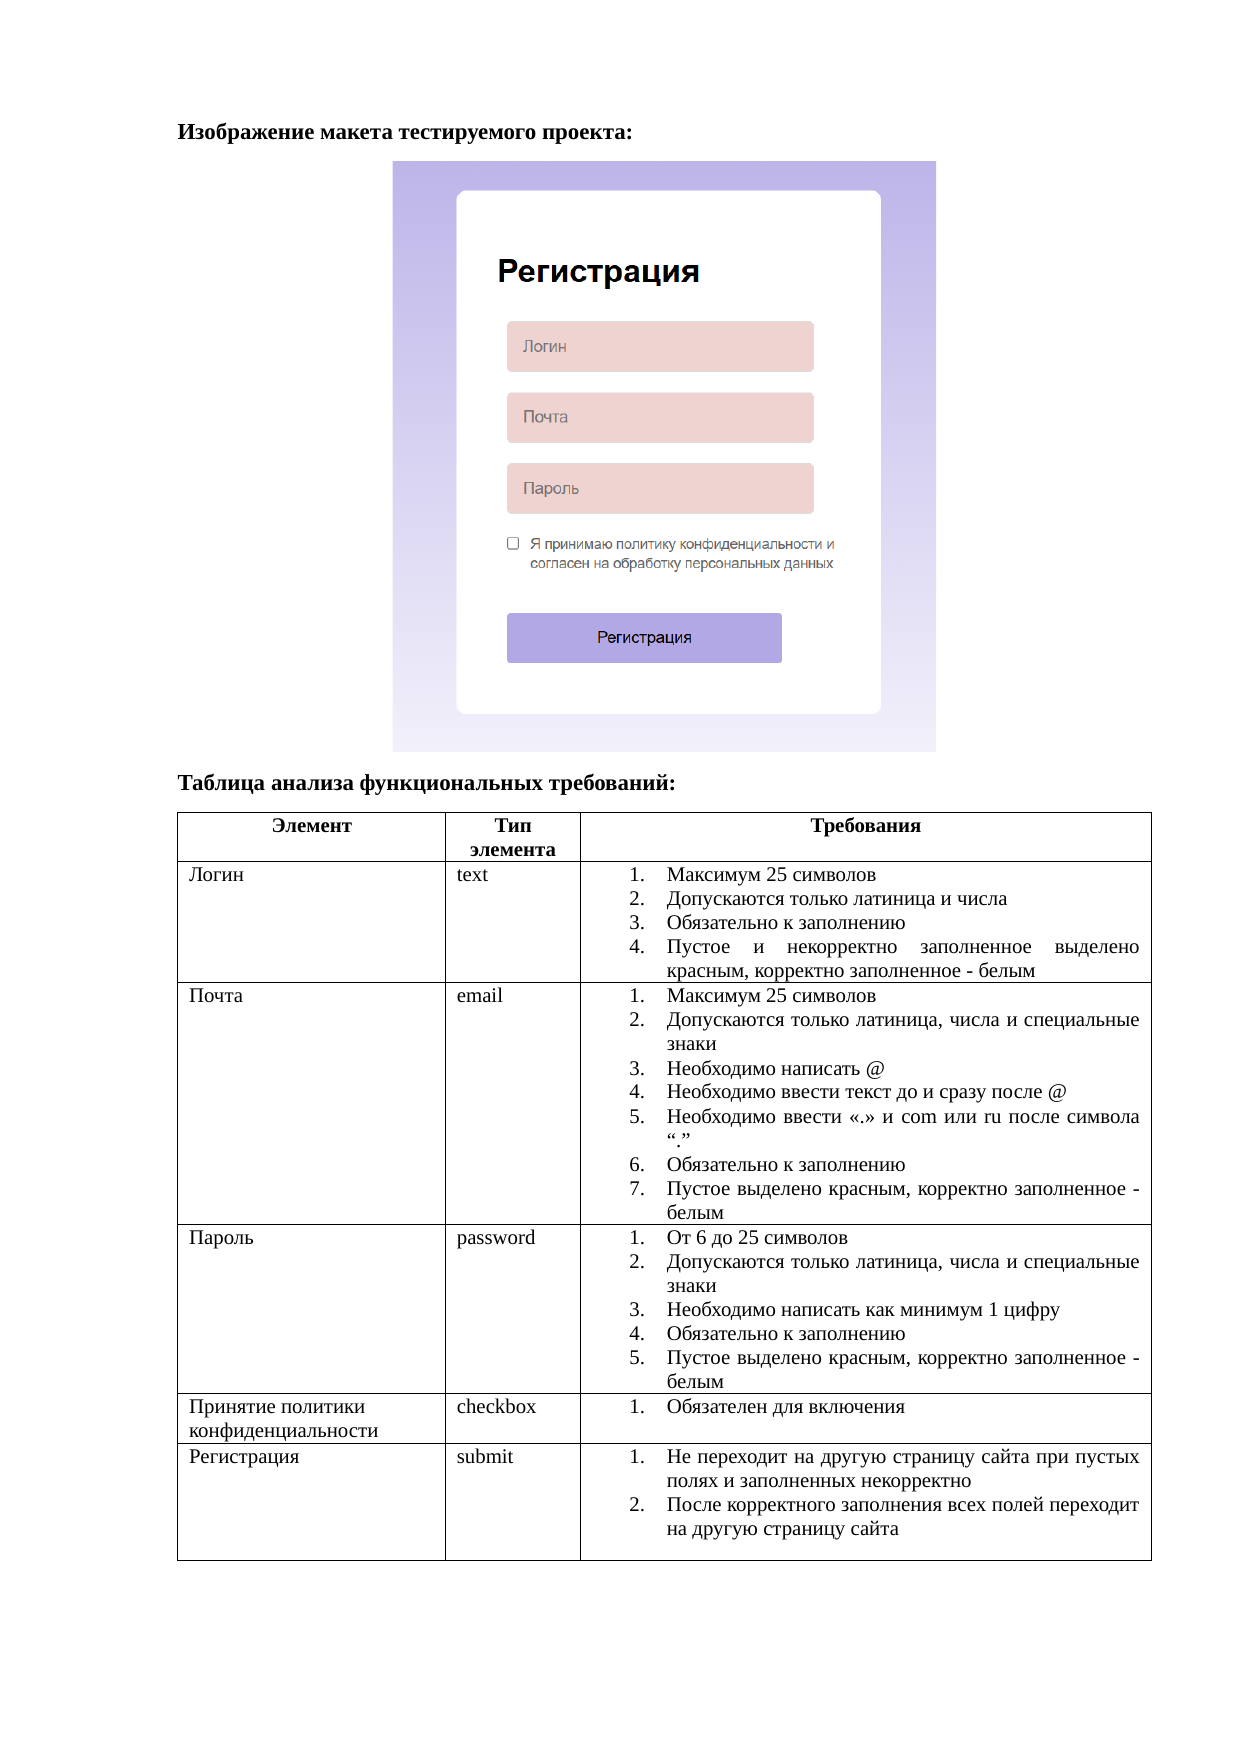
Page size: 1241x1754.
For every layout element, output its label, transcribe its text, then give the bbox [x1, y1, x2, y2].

table_cell Почта [178, 983, 445, 1224]
table_cell От 6 до 25 символов Допускаются только латиница, числа и специальные знаки Необходимо написать как минимум 1 цифру Обязательно к заполнению Пустое выделено красным, корректно заполненное - белым [581, 1225, 1151, 1393]
table_header Требования [581, 813, 1151, 861]
text Таблица анализа функциональных требований: [177, 769, 1152, 795]
table_cell Максимум 25 символов Допускаются только латиница и числа Обязательно к заполнению Пустое и некорректно заполненное выделено красным, корректно заполненное - белым [581, 862, 1151, 982]
table_cell Логин [178, 862, 445, 982]
picture [392, 161, 937, 752]
table_header Элемент [178, 813, 445, 861]
table_cell Регистрация [178, 1444, 445, 1559]
table_header Тип элемента [446, 813, 580, 861]
table_cell Принятие политики конфиденциальности [178, 1394, 445, 1442]
table_cell Максимум 25 символов Допускаются только латиница, числа и специальные знаки Необходимо написать @ Необходимо ввести текст до и сразу после @ Необходимо ввести «.» и com или ru после символа “.” Обязательно к заполнению Пустое выделено красным, корректно заполненное - белым [581, 983, 1151, 1224]
table_cell checkbox [446, 1394, 580, 1442]
table_cell text [446, 862, 580, 982]
table_cell Обязателен для включения [581, 1394, 1151, 1442]
text Изображение макета тестируемого проекта: [177, 118, 1152, 144]
table_cell Пароль [178, 1225, 445, 1393]
table_cell Не переходит на другую страницу сайта при пустых полях и заполненных некорректно После корректного заполнения всех полей переходит на другую страницу сайта [581, 1444, 1151, 1559]
table_cell email [446, 983, 580, 1224]
table_cell password [446, 1225, 580, 1393]
table_cell submit [446, 1444, 580, 1559]
